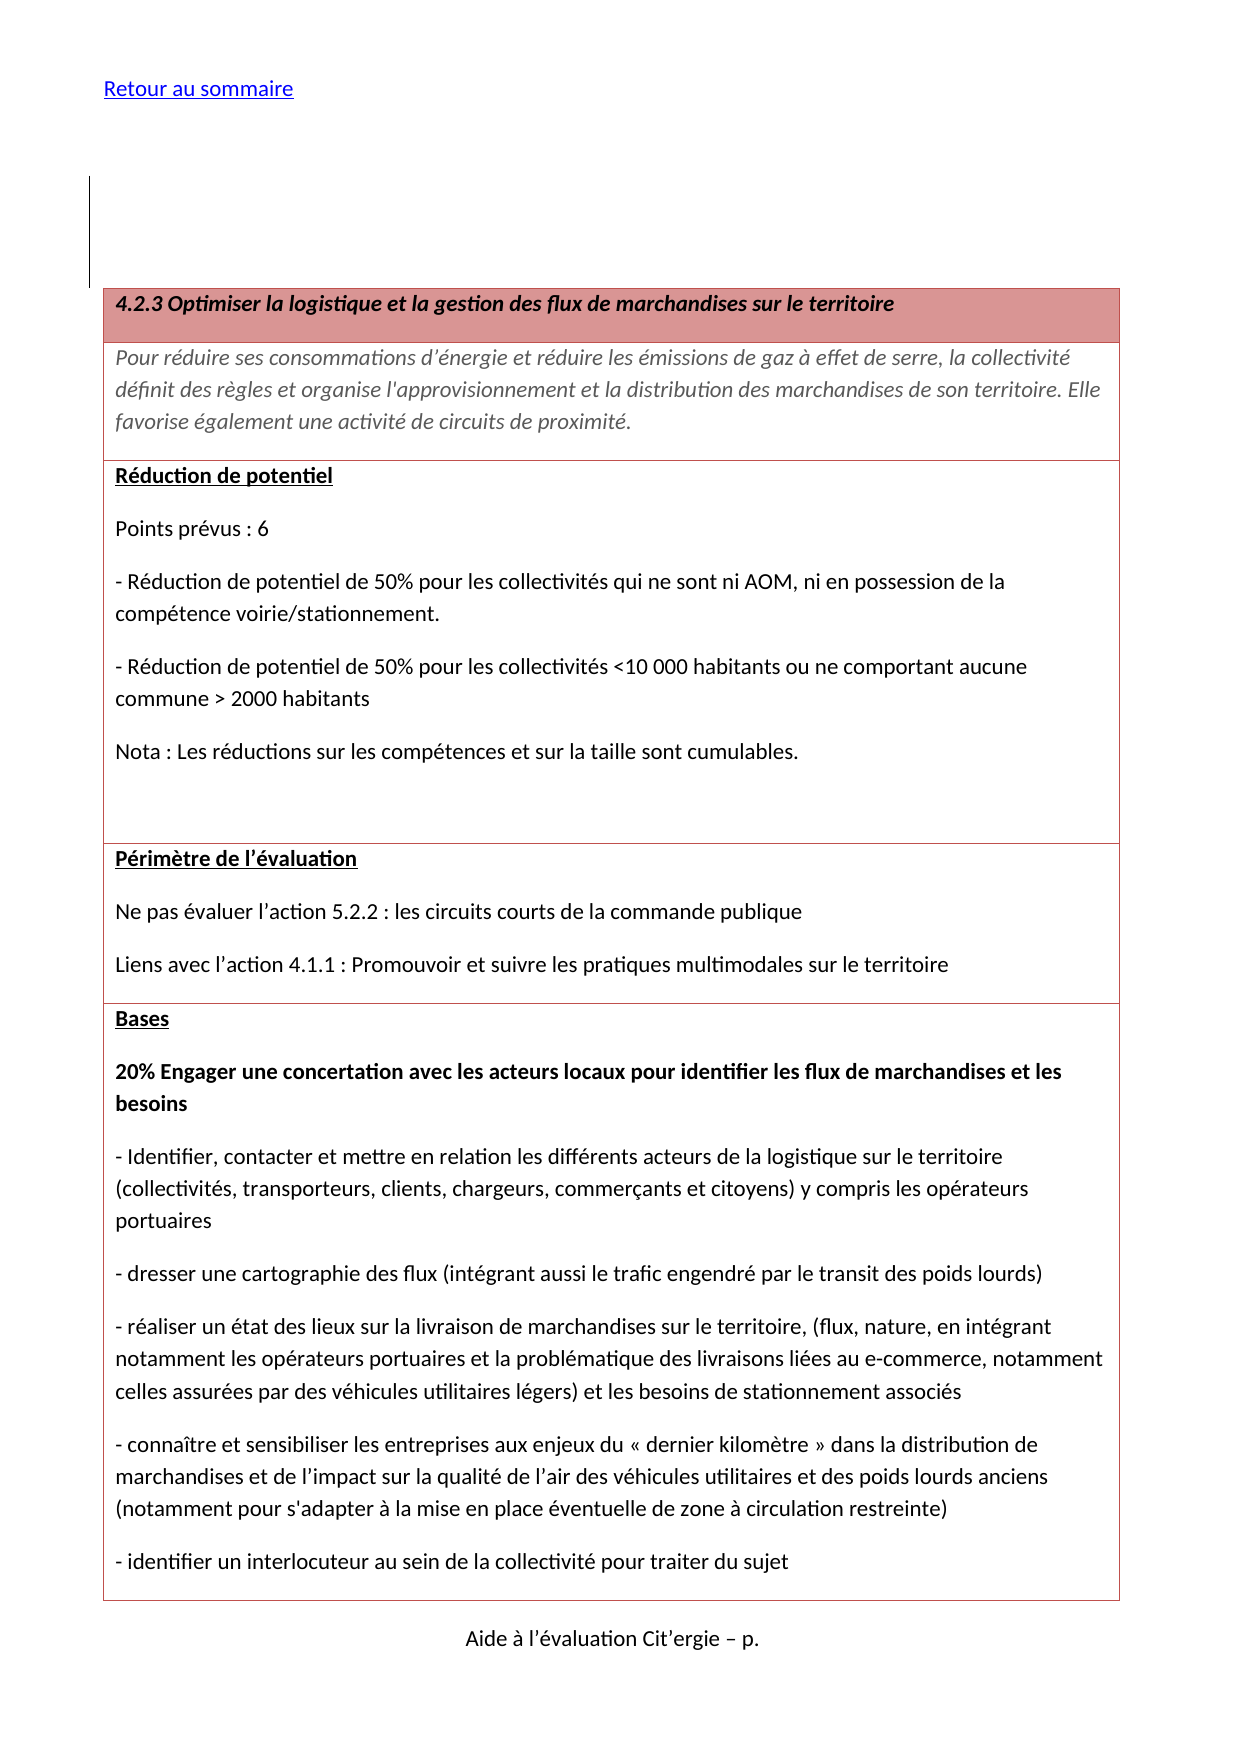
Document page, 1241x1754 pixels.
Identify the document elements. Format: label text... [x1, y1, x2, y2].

table_cell Pour réduire ses consommations d’énergie et réduire les émissions de gaz à effet de serre, la collectivité définit des règles et organise l'approvisionnement et la distribution des marchandises de son territoire. Elle favorise également une activité de circuits de proximité. [104, 343, 1119, 460]
table_cell Réduction de potentiel Points prévus : 6 - Réduction de potentiel de 50% pour les collectivités qui ne sont ni AOM, ni en possession de la compétence voirie/stationnement. - Réduction de potentiel de 50% pour les collectivités <10 000 habitants ou ne comportant aucune commune > 2000 habitants Nota : Les réductions sur les compétences et sur la taille sont cumulables. [104, 461, 1119, 843]
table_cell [104, 1004, 1119, 1600]
table_cell Périmètre de l’évaluation Ne pas évaluer l’action 5.2.2 : les circuits courts de la commande publique Liens avec l’action 4.1.1 : Promouvoir et suivre les pratiques multimodales sur le territoire [104, 844, 1119, 1003]
table_header 4.2.3 Optimiser la logistique et la gestion des flux de marchandises sur le territoire [104, 289, 1119, 342]
